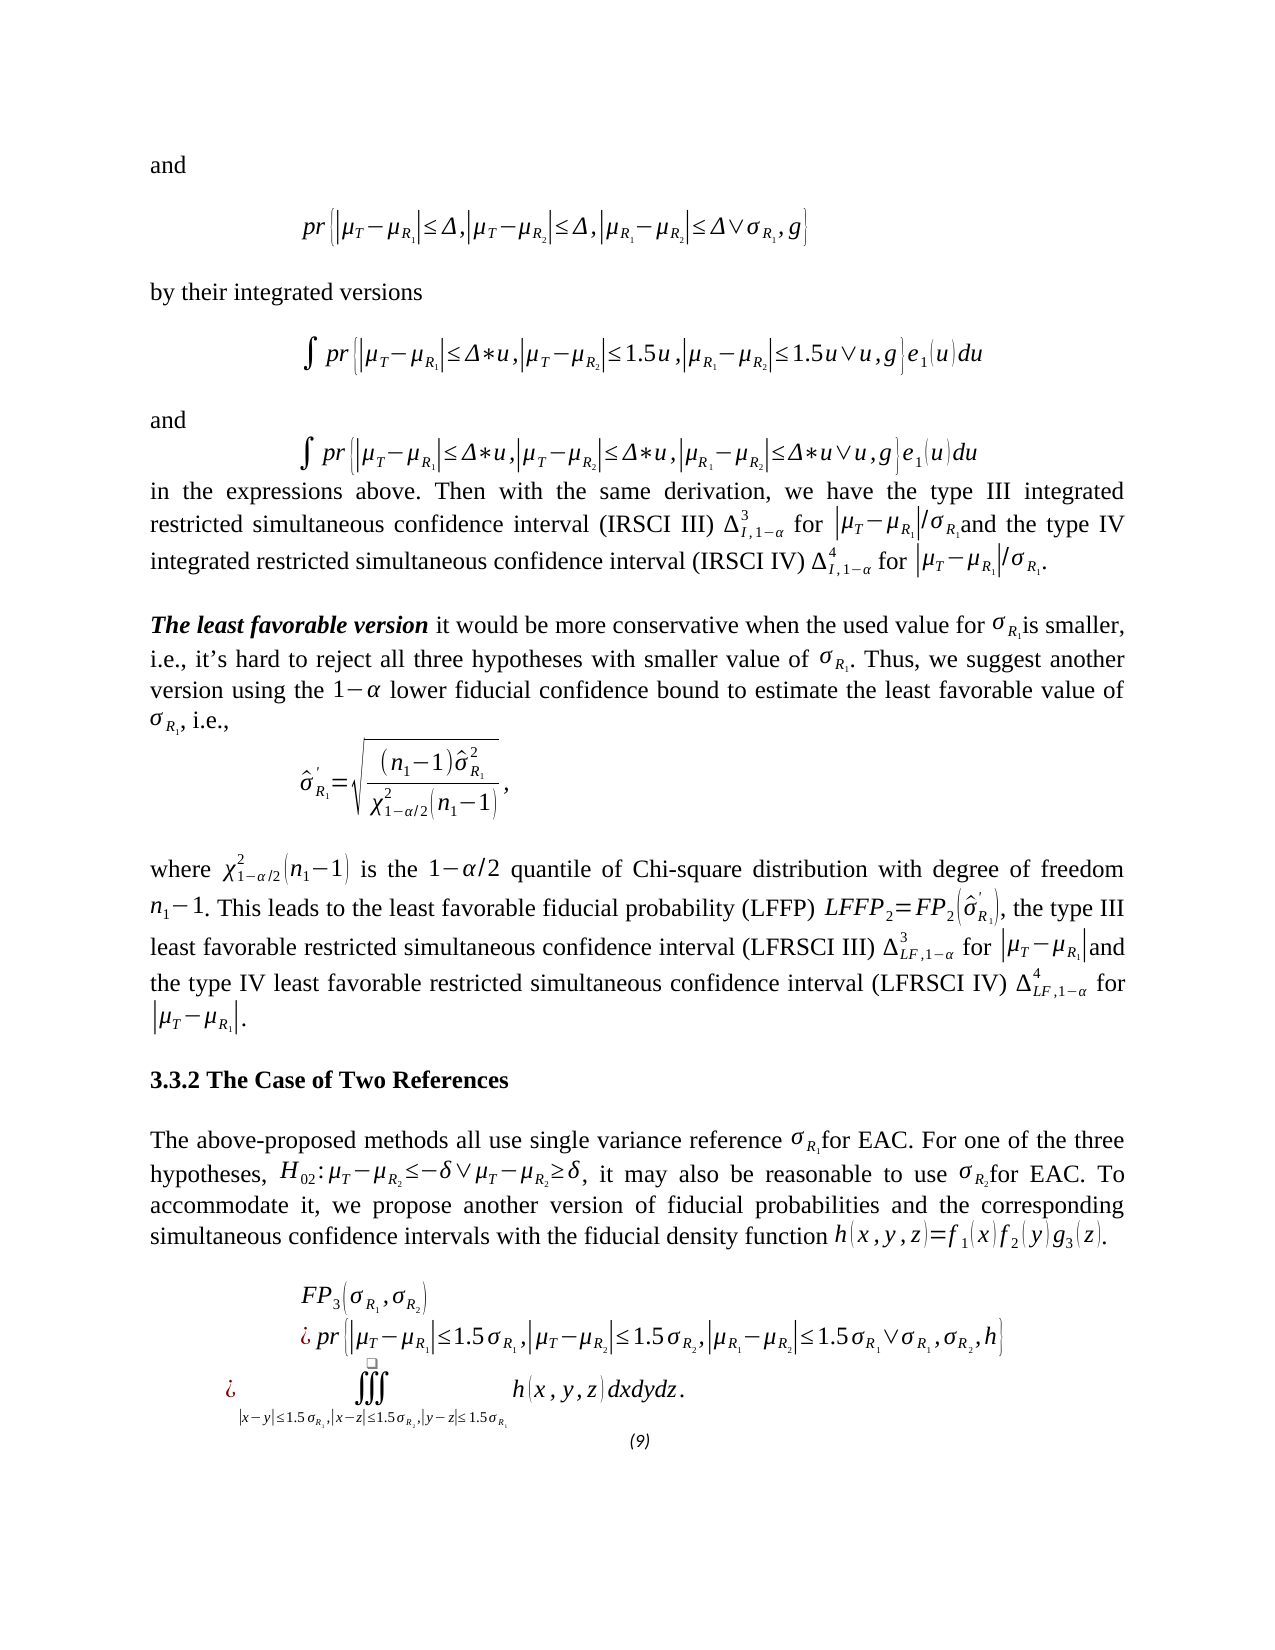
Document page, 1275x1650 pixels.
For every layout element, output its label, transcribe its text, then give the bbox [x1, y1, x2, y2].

text The least favorable version it would be more conservative when the used value for is smaller, i.e., it’s hard to reject all three hypotheses with smaller value of . Thus, we suggest another version using the lower fiducial confidence bound to estimate the least favorable value of , i.e., [150, 608, 1125, 737]
text 3.3.2 The Case of Two References [150, 1065, 1125, 1094]
text and [150, 150, 1125, 179]
text The above-proposed methods all use single variance reference for EAC. For one of the three hypotheses, , it may also be reasonable to use for EAC. To accommodate it, we propose another version of fiducial probabilities and the corresponding simultaneous confidence intervals with the fiducial density function . [150, 1123, 1125, 1252]
text (9) [150, 1429, 1125, 1452]
text and [150, 406, 1125, 434]
text where is the quantile of Chi-square distribution with degree of freedom . This leads to the least favorable fiducial probability (LFFP) , the type III least favorable restricted simultaneous confidence interval (LFRSCI III) for and the type IV least favorable restricted simultaneous confidence interval (LFRSCI IV) for . [150, 850, 1125, 1037]
text in the expressions above. Then with the same derivation, we have the type III integrated restricted simultaneous confidence interval (IRSCI III) for and the type IV integrated restricted simultaneous confidence interval (IRSCI IV) for . [150, 476, 1125, 579]
text by their integrated versions [150, 277, 1125, 306]
